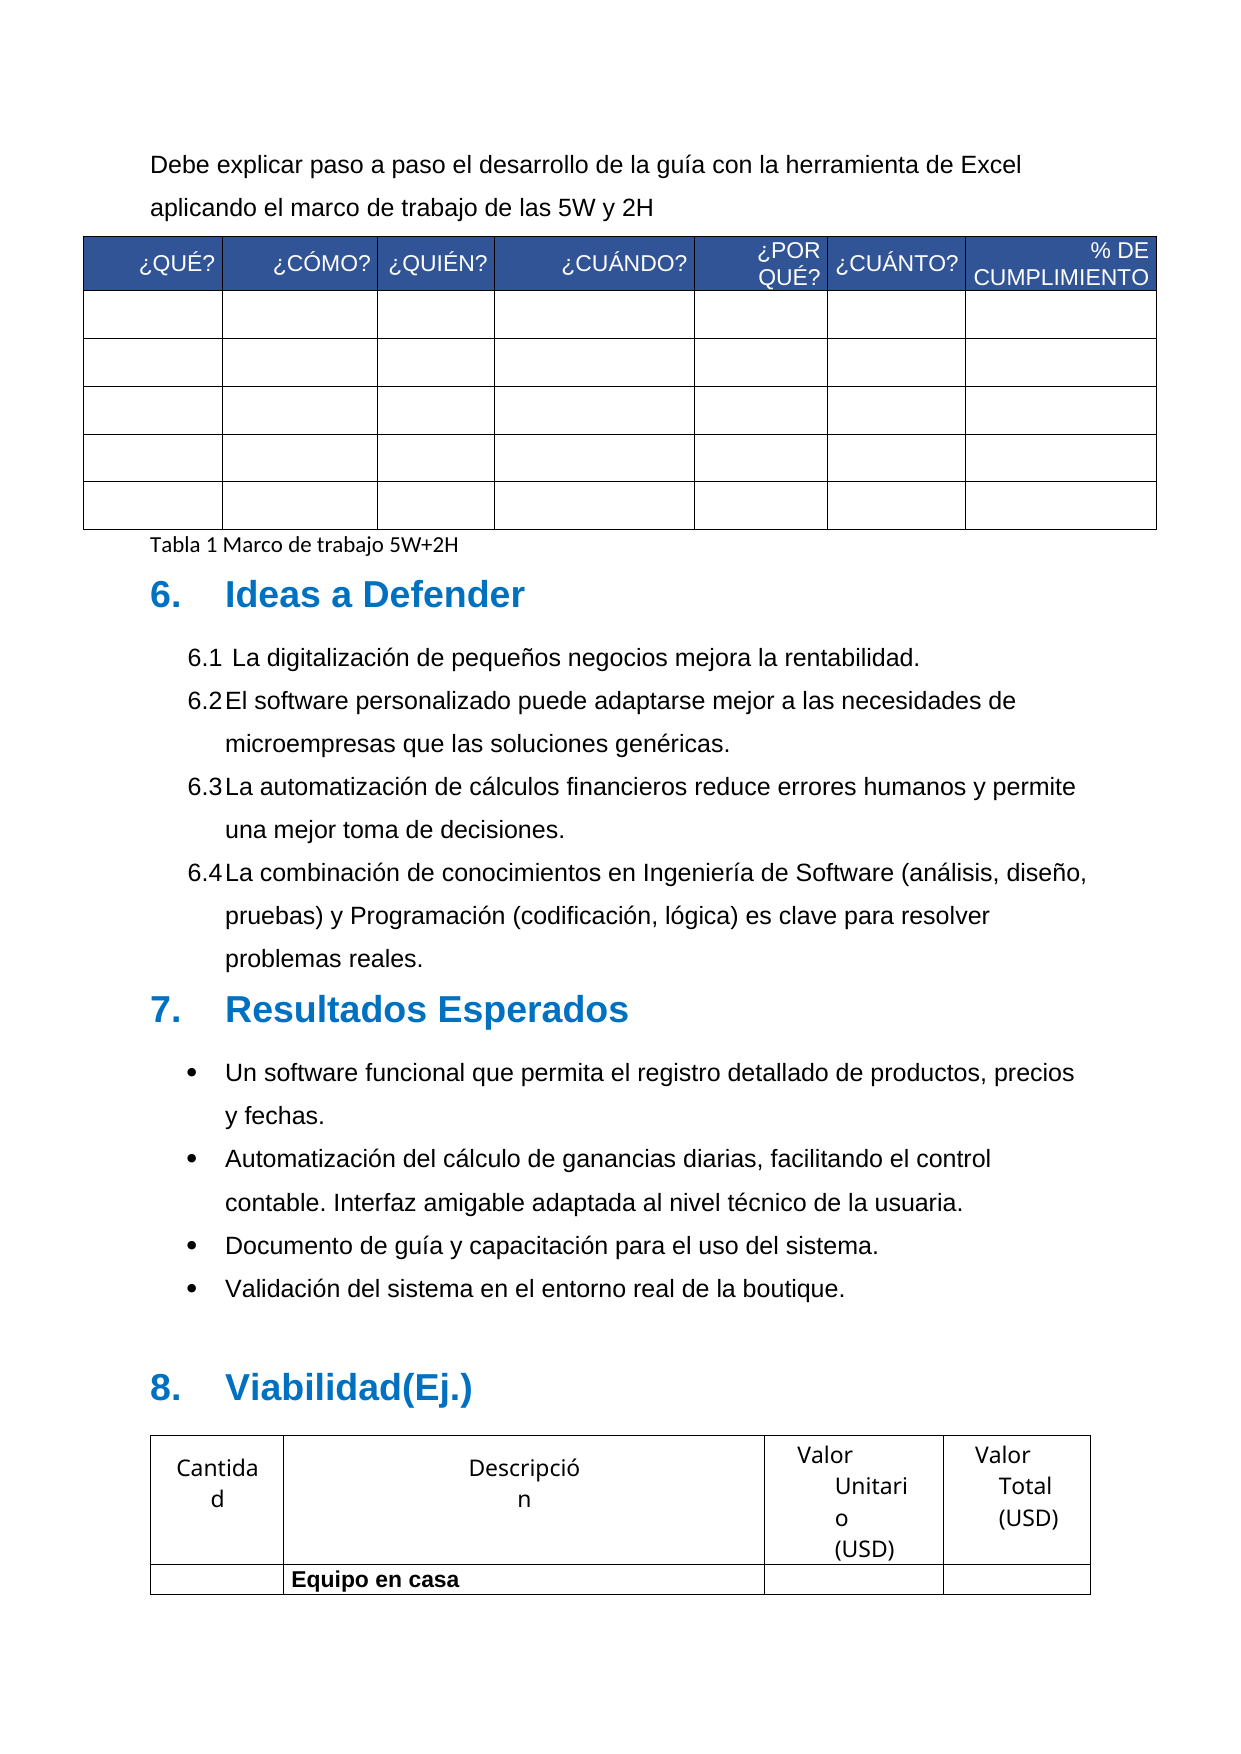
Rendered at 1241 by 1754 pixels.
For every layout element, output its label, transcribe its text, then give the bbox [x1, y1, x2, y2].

table_header ¿CUÁNDO? [495, 237, 694, 290]
table_cell [828, 339, 965, 386]
table_header ¿POR QUÉ? [695, 237, 827, 290]
table_header Valor Unitario (USD) [765, 1436, 943, 1564]
list Viabilidad(Ej.) [150, 1365, 1090, 1408]
list Resultados Esperados [150, 987, 1090, 1031]
table_header Valor Total (USD) [944, 1436, 1090, 1564]
list La automatización de cálculos financieros reduce errores humanos y permite una mejor toma de decisiones. [187, 772, 1090, 844]
table_cell [944, 1565, 1090, 1594]
list El software personalizado puede adaptarse mejor a las necesidades de microempresas que las soluciones genéricas. [187, 686, 1090, 757]
table_cell [695, 482, 827, 529]
table_cell [765, 1565, 943, 1594]
table_cell [223, 291, 377, 338]
table_cell [828, 482, 965, 529]
list Validación del sistema en el entorno real de la boutique. [187, 1274, 1090, 1303]
table_cell [966, 435, 1156, 481]
list La combinación de conocimientos en Ingeniería de Software (análisis, diseño, pruebas) y Programación (codificación, lógica) es clave para resolver problemas reales. [187, 858, 1090, 973]
table_cell [151, 1565, 283, 1594]
table_cell [84, 482, 222, 529]
table_cell [495, 435, 694, 481]
text Tabla 1 Marco de trabajo 5W+2H [150, 530, 1090, 558]
table_cell [495, 339, 694, 386]
table_cell [966, 387, 1156, 433]
table_cell Equipo en casa [284, 1565, 764, 1594]
table_cell [695, 291, 827, 338]
table_cell [223, 482, 377, 529]
table_cell [966, 339, 1156, 386]
table_header % DE CUMPLIMIENTO [966, 237, 1156, 290]
table_header ¿CÓMO? [223, 237, 377, 290]
table_cell [378, 387, 494, 433]
list La digitalización de pequeños negocios mejora la rentabilidad. [187, 642, 1090, 671]
table_cell [378, 339, 494, 386]
list Automatización del cálculo de ganancias diarias, facilitando el control contable. Interfaz amigable adaptada al nivel técnico de la usuaria. [187, 1144, 1090, 1216]
table_cell [378, 291, 494, 338]
table_cell [378, 482, 494, 529]
table_cell [495, 482, 694, 529]
table_cell [84, 339, 222, 386]
table_cell [966, 291, 1156, 338]
table_cell [828, 387, 965, 433]
table_cell [695, 435, 827, 481]
table_cell [695, 387, 827, 433]
table_cell [828, 291, 965, 338]
list Documento de guía y capacitación para el uso del sistema. [187, 1231, 1090, 1259]
table_header ¿QUIÉN? [378, 237, 494, 290]
list Ideas a Defender [150, 572, 1090, 615]
table_cell [84, 291, 222, 338]
list Un software funcional que permita el registro detallado de productos, precios y fechas. [187, 1058, 1090, 1130]
table_cell [84, 435, 222, 481]
table_cell [828, 435, 965, 481]
table_cell [695, 339, 827, 386]
table_header Cantidad [151, 1436, 283, 1564]
table_cell [495, 291, 694, 338]
table_cell [223, 435, 377, 481]
table_cell [84, 387, 222, 433]
table_cell [495, 387, 694, 433]
table_header ¿QUÉ? [84, 237, 222, 290]
table_header Descripción [284, 1436, 764, 1564]
table_cell [223, 339, 377, 386]
table_cell [378, 435, 494, 481]
table_cell [223, 387, 377, 433]
table_header ¿CUÁNTO? [828, 237, 965, 290]
text Debe explicar paso a paso el desarrollo de la guía con la herramienta de Excel aplicando el marco de trabajo de las 5W y 2H [150, 150, 1090, 222]
table_cell [966, 482, 1156, 529]
